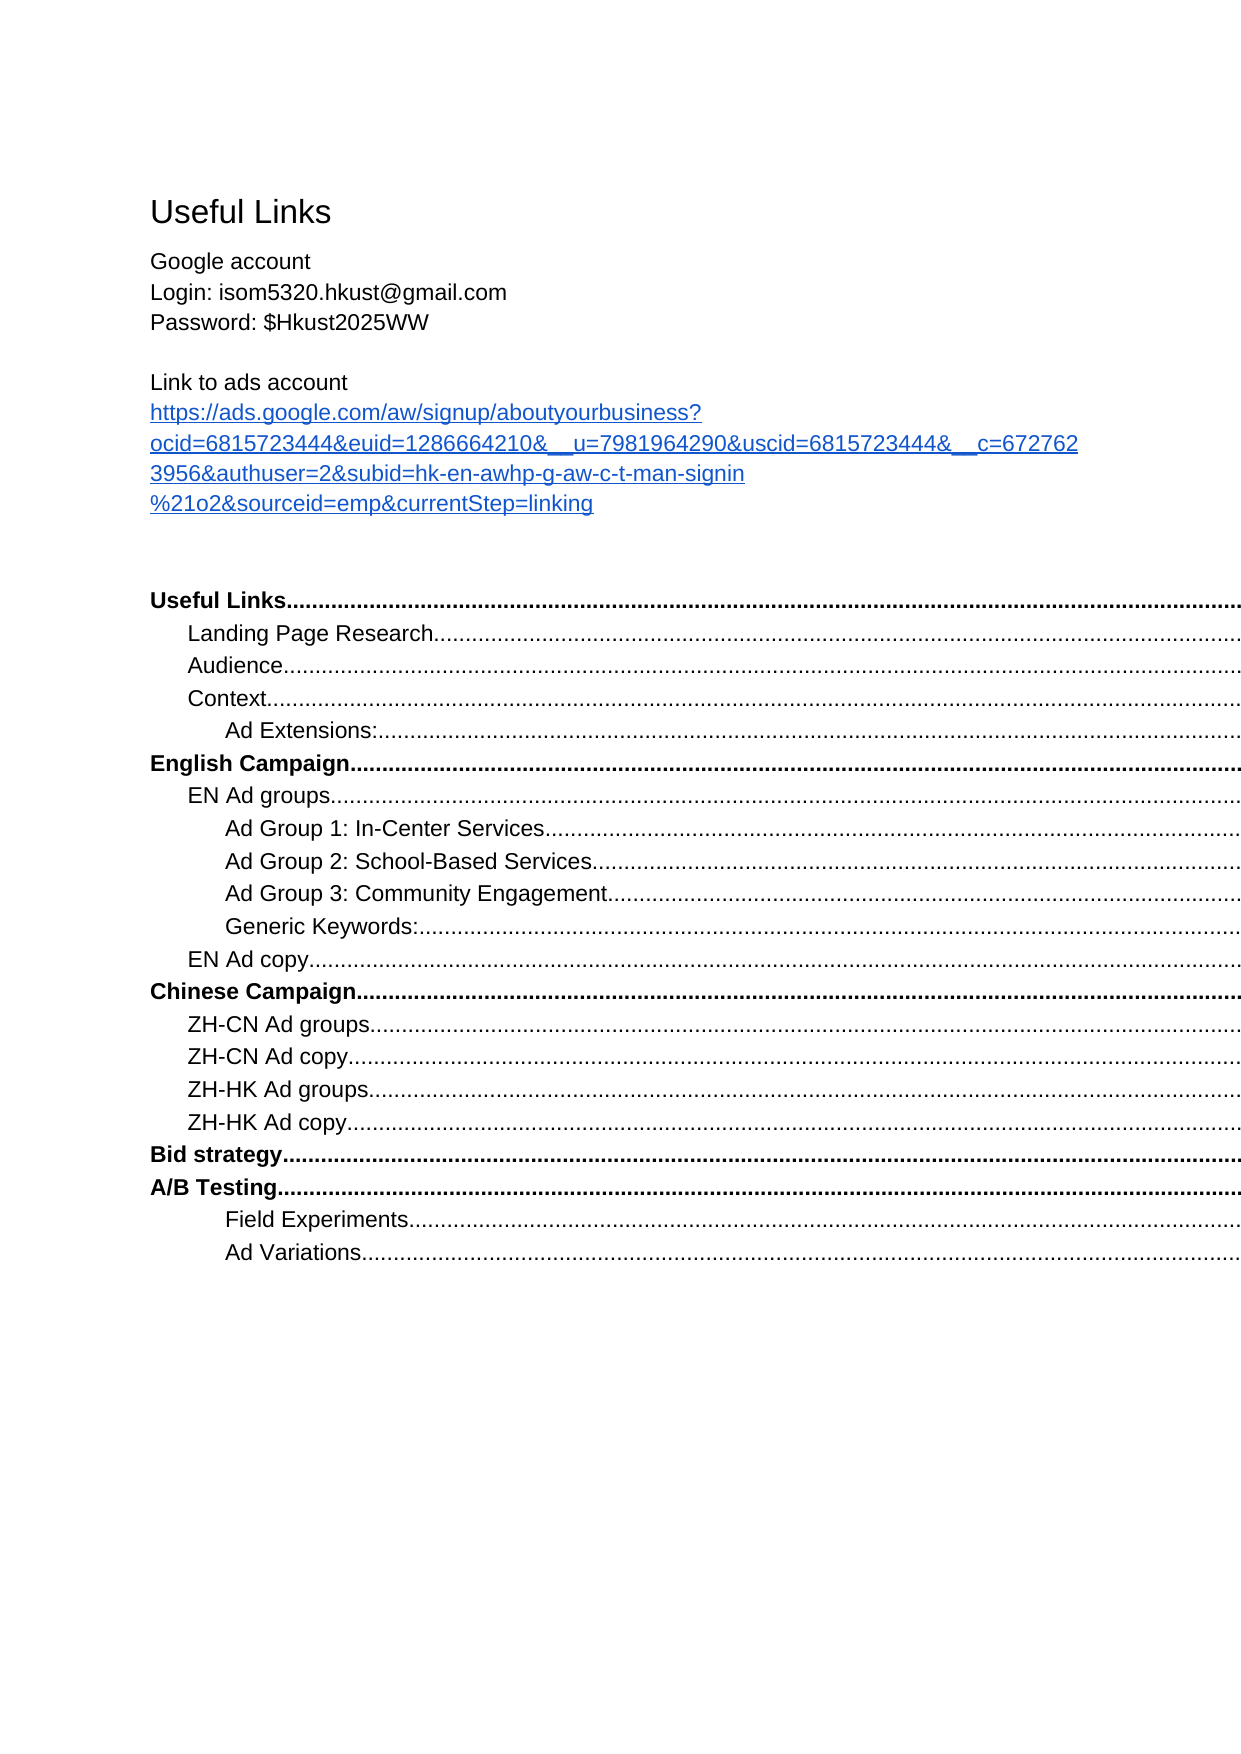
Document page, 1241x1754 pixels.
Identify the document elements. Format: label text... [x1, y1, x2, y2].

text Login: isom5320.hkust@gmail.com [150, 278, 1090, 305]
text https://ads.google.com/aw/signup/aboutyourbusiness?ocid=6815723444&euid=1286664210&__u=7981964290&uscid=6815723444&__c=6727623956&authuser=2&subid=hk-en-awhp-g-aw-c-t-man-signin%21o2&sourceid=emp&currentStep=linking [150, 399, 1090, 516]
subtitle Useful Links [150, 192, 1090, 230]
text Google account [150, 248, 1090, 275]
text Link to ads account [150, 369, 1090, 396]
text Password: $Hkust2025WW [150, 309, 1090, 335]
